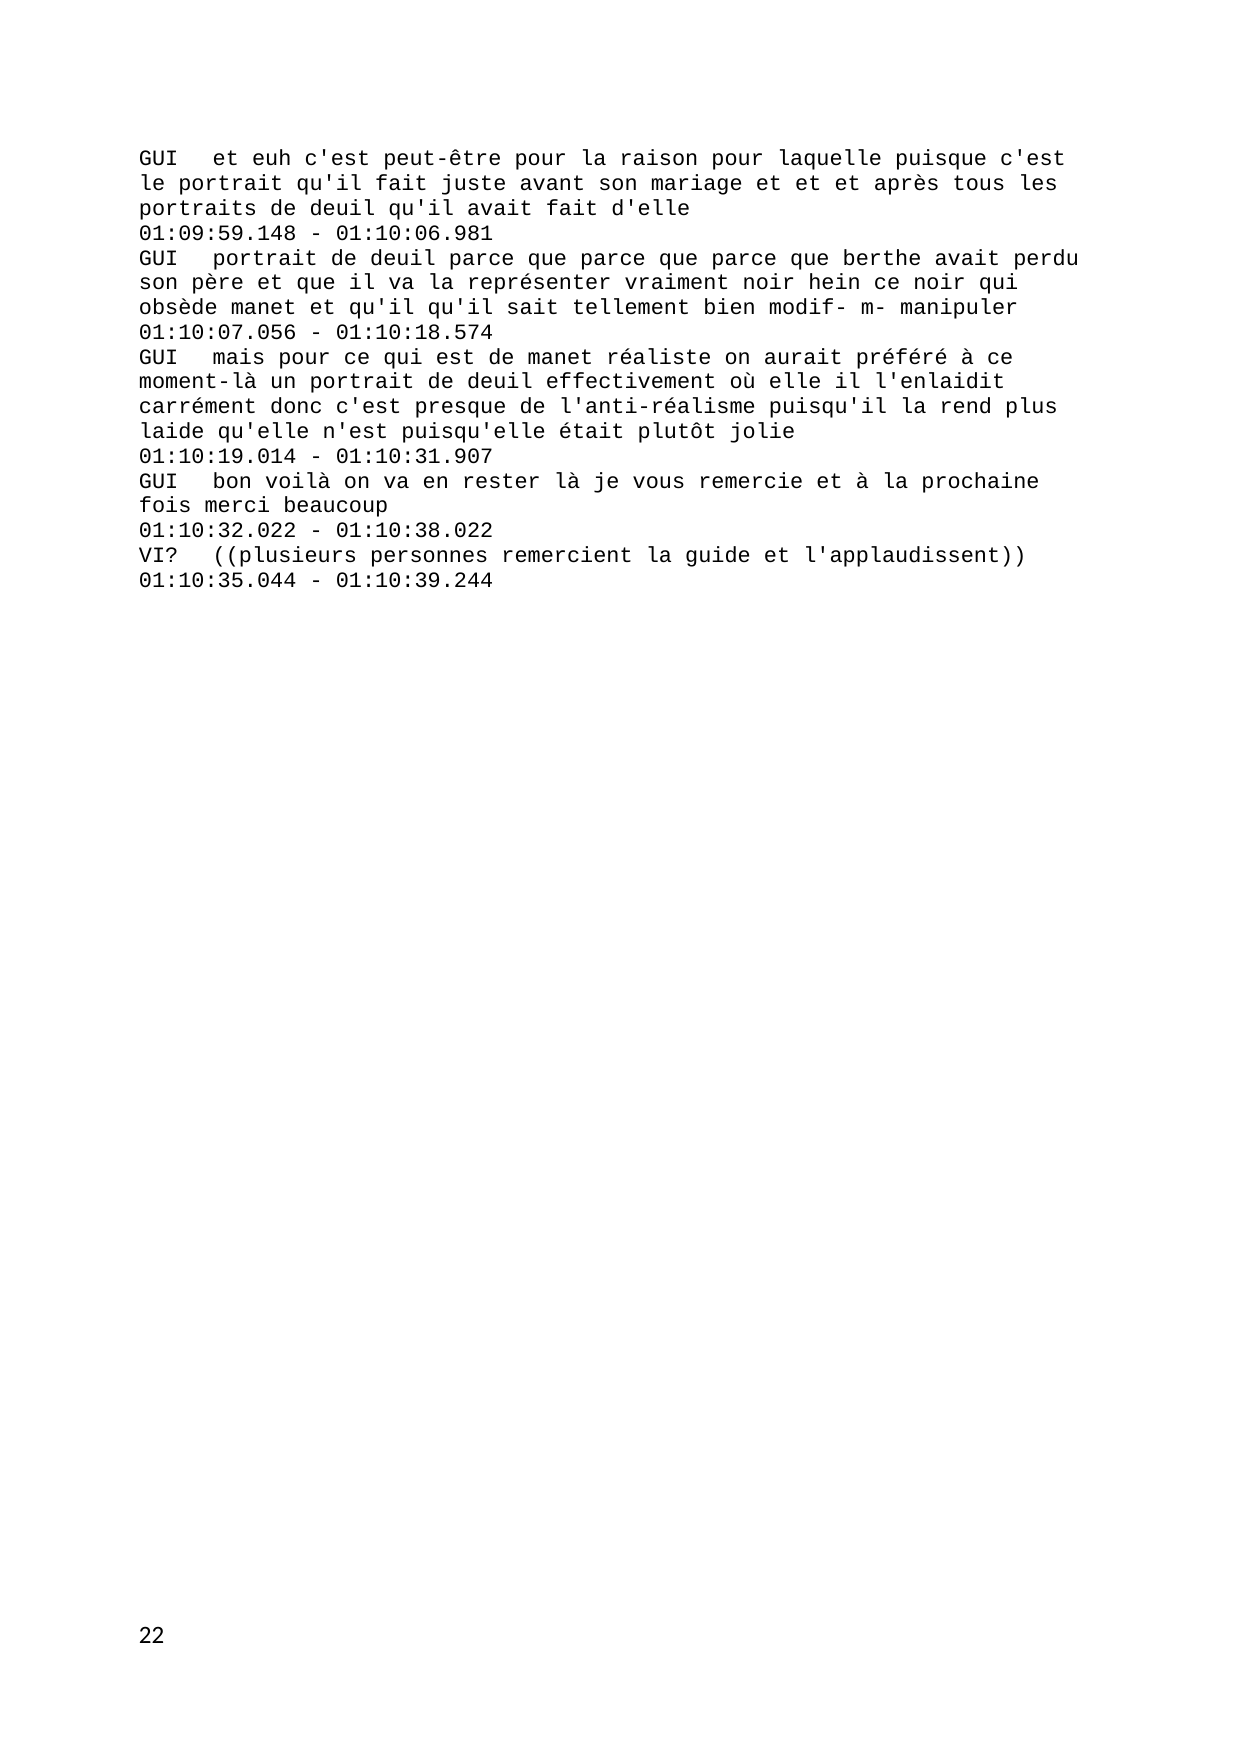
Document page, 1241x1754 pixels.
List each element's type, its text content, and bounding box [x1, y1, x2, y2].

text 01:10:32.022 - 01:10:38.022 [139, 519, 1101, 544]
text 01:10:35.044 - 01:10:39.244 [139, 569, 1101, 594]
text 01:10:19.014 - 01:10:31.907 [139, 445, 1101, 470]
text 01:09:59.148 - 01:10:06.981 [139, 222, 1101, 247]
text VI? ((plusieurs personnes remercient la guide et l'applaudissent)) [139, 544, 1101, 569]
text GUI bon voilà on va en rester là je vous remercie et à la prochaine fois merci beaucoup [139, 470, 1101, 519]
text 01:10:07.056 - 01:10:18.574 [139, 321, 1101, 346]
text GUI et euh c'est peut-être pour la raison pour laquelle puisque c'est le portrait qu'il fait juste avant son mariage et et et après tous les portraits de deuil qu'il avait fait d'elle [139, 148, 1101, 222]
text GUI mais pour ce qui est de manet réaliste on aurait préféré à ce moment-là un portrait de deuil effectivement où elle il l'enlaidit carrément donc c'est presque de l'anti-réalisme puisqu'il la rend plus laide qu'elle n'est puisqu'elle était plutôt jolie [139, 346, 1101, 445]
text GUI portrait de deuil parce que parce que parce que berthe avait perdu son père et que il va la représenter vraiment noir hein ce noir qui obsède manet et qu'il qu'il sait tellement bien modif- m- manipuler [139, 247, 1101, 321]
